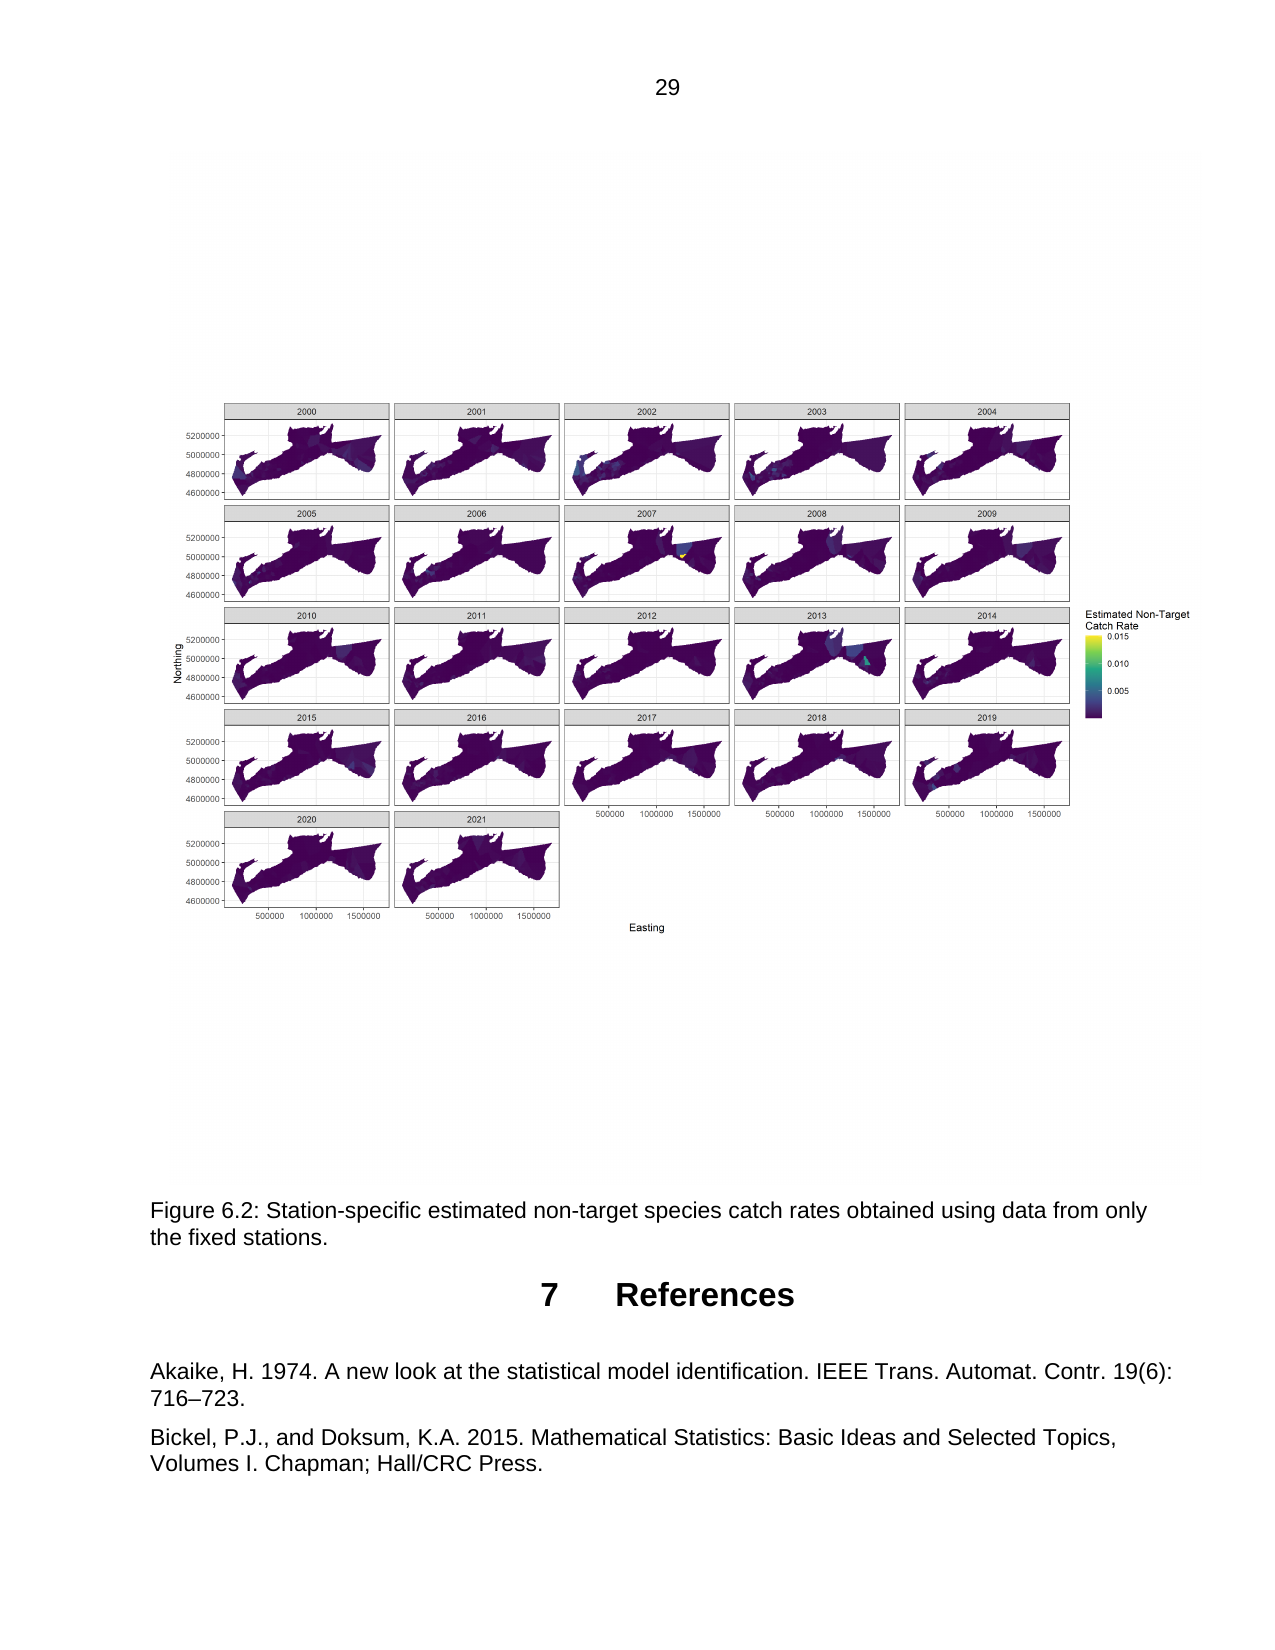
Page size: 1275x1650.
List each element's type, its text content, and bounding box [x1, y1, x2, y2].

text Akaike, H. 1974. A new look at the statistical model identification. IEEE Trans. Automat. Contr. 19(6): 716–723. [150, 1358, 1185, 1411]
text Bickel, P.J., and Doksum, K.A. 2015. Mathematical Statistics: Basic Ideas and Selected Topics, Volumes I. Chapman; Hall/CRC Press. [150, 1423, 1185, 1476]
subtitle 7 References [150, 1275, 1185, 1313]
picture [168, 151, 1203, 1185]
